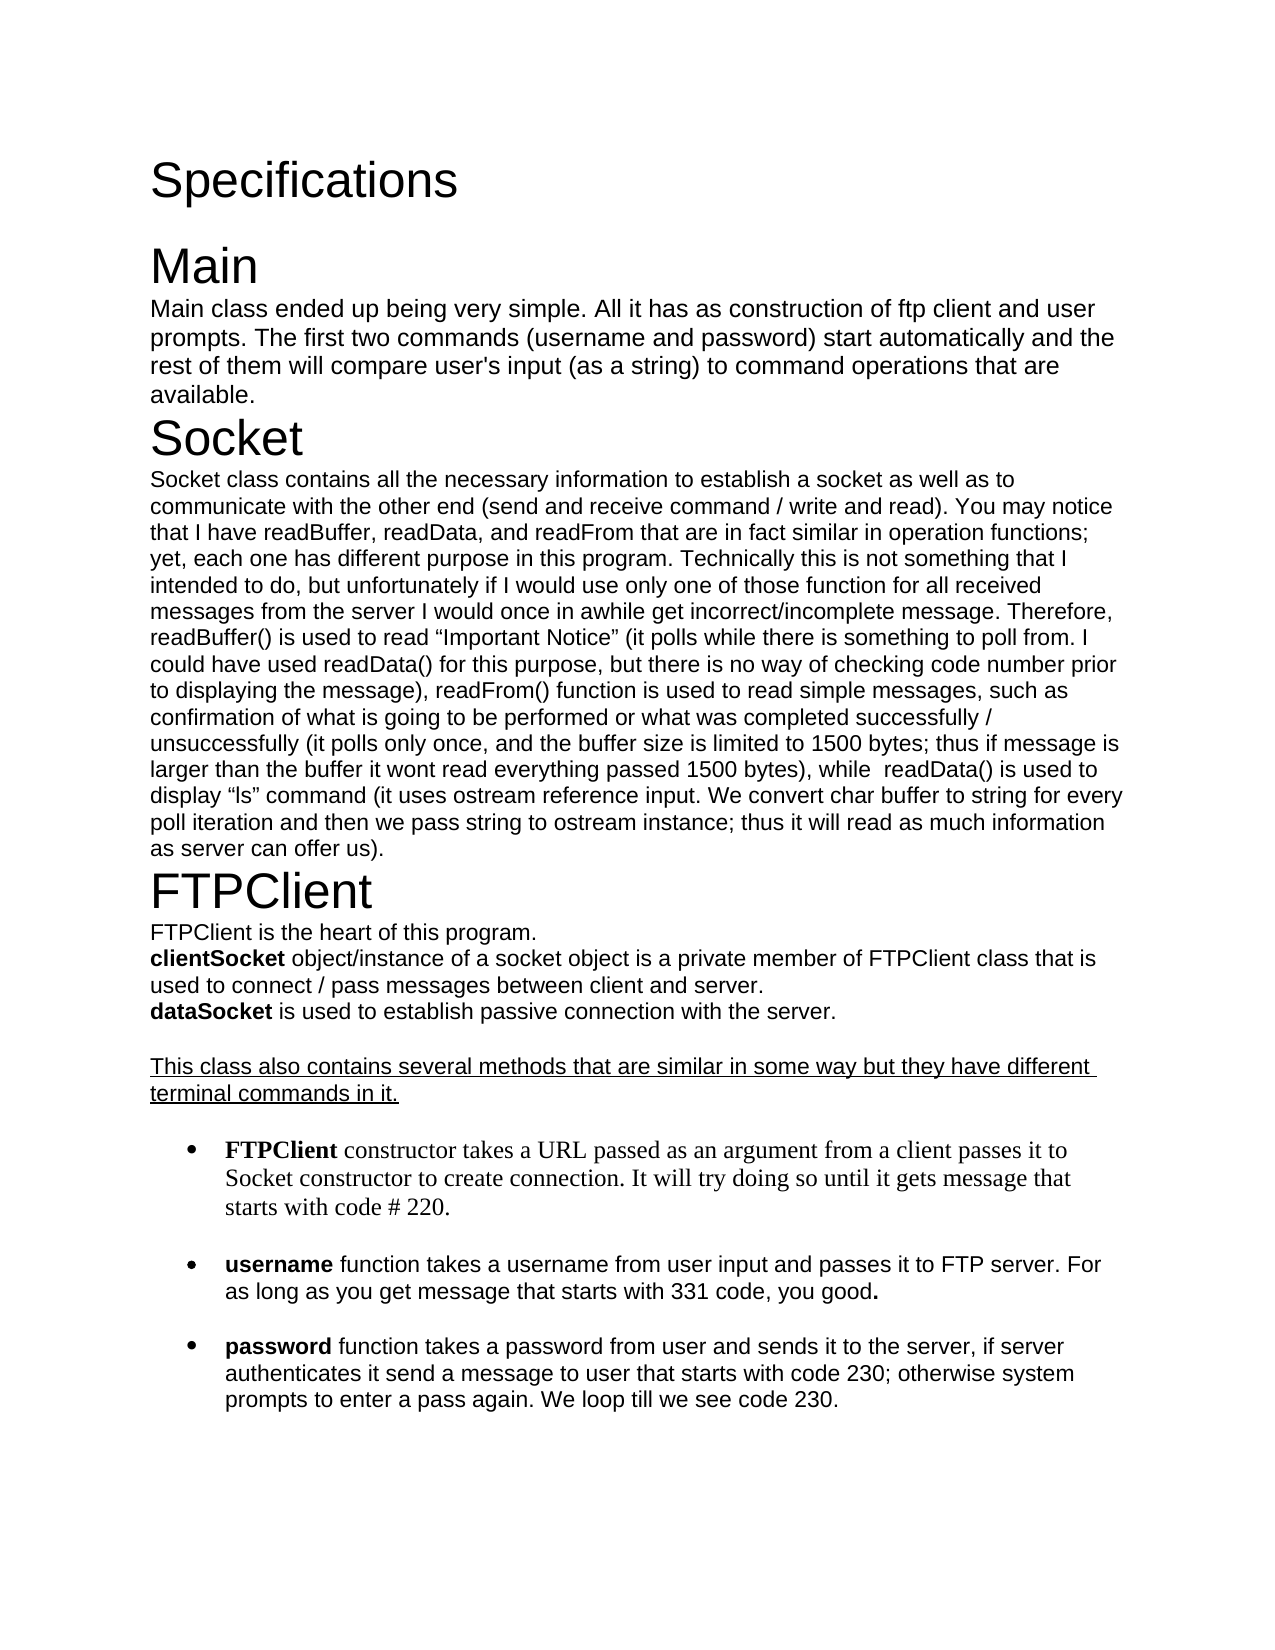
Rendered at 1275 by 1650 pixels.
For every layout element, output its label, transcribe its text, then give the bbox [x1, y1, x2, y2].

text clientSocket object/instance of a socket object is a private member of FTPClient class that is used to connect / pass messages between client and server. [150, 945, 1125, 998]
list password function takes a password from user and sends it to the server, if server [187, 1333, 1125, 1360]
text dataSocket is used to establish passive connection with the server. [150, 998, 1125, 1024]
text Socket class contains all the necessary information to establish a socket as well as to communicate with the other end (send and receive command / write and read). You may notice that I have readBuffer, readData, and readFrom that are in fact similar in operation functions; yet, each one has different purpose in this program. Technically this is not something that I intended to do, but unfortunately if I would use only one of those function for all received messages from the server I would once in awhile get incorrect/incomplete message. Therefore, readBuffer() is used to read “Important Notice” (it polls while there is something to poll from. I could have used readData() for this purpose, but there is no way of checking code number prior to displaying the message), readFrom() function is used to read simple messages, such as confirmation of what is going to be performed or what was completed successfully / unsuccessfully (it polls only once, and the buffer size is limited to 1500 bytes; thus if message is larger than the buffer it wont read everything passed 1500 bytes), while readData() is used to display “ls” command (it uses ostream reference input. We convert char buffer to string for every poll iteration and then we pass string to ostream instance; thus it will read as much information as server can offer us). [150, 466, 1125, 862]
text Specifications [150, 150, 1125, 207]
list FTPClient constructor takes a URL passed as an argument from a client passes it to Socket constructor to create connection. It will try doing so until it gets message that starts with code # 220. [187, 1135, 1125, 1221]
text Socket [150, 409, 1125, 466]
list username function takes a username from user input and passes it to FTP server. For as long as you get message that starts with 331 code, you good. [187, 1251, 1125, 1304]
list authenticates it send a message to user that starts with code 230; otherwise system prompts to enter a pass again. We loop till we see code 230. [225, 1360, 1125, 1412]
text This class also contains several methods that are similar in some way but they have different terminal commands in it. [150, 1053, 1125, 1106]
text FTPClient is the heart of this program. [150, 919, 1125, 945]
text Main [150, 236, 1125, 294]
text Main class ended up being very simple. All it has as construction of ftp client and user prompts. The first two commands (username and password) start automatically and the rest of them will compare user's input (as a string) to command operations that are available. [150, 294, 1125, 409]
text FTPClient [150, 862, 1125, 919]
